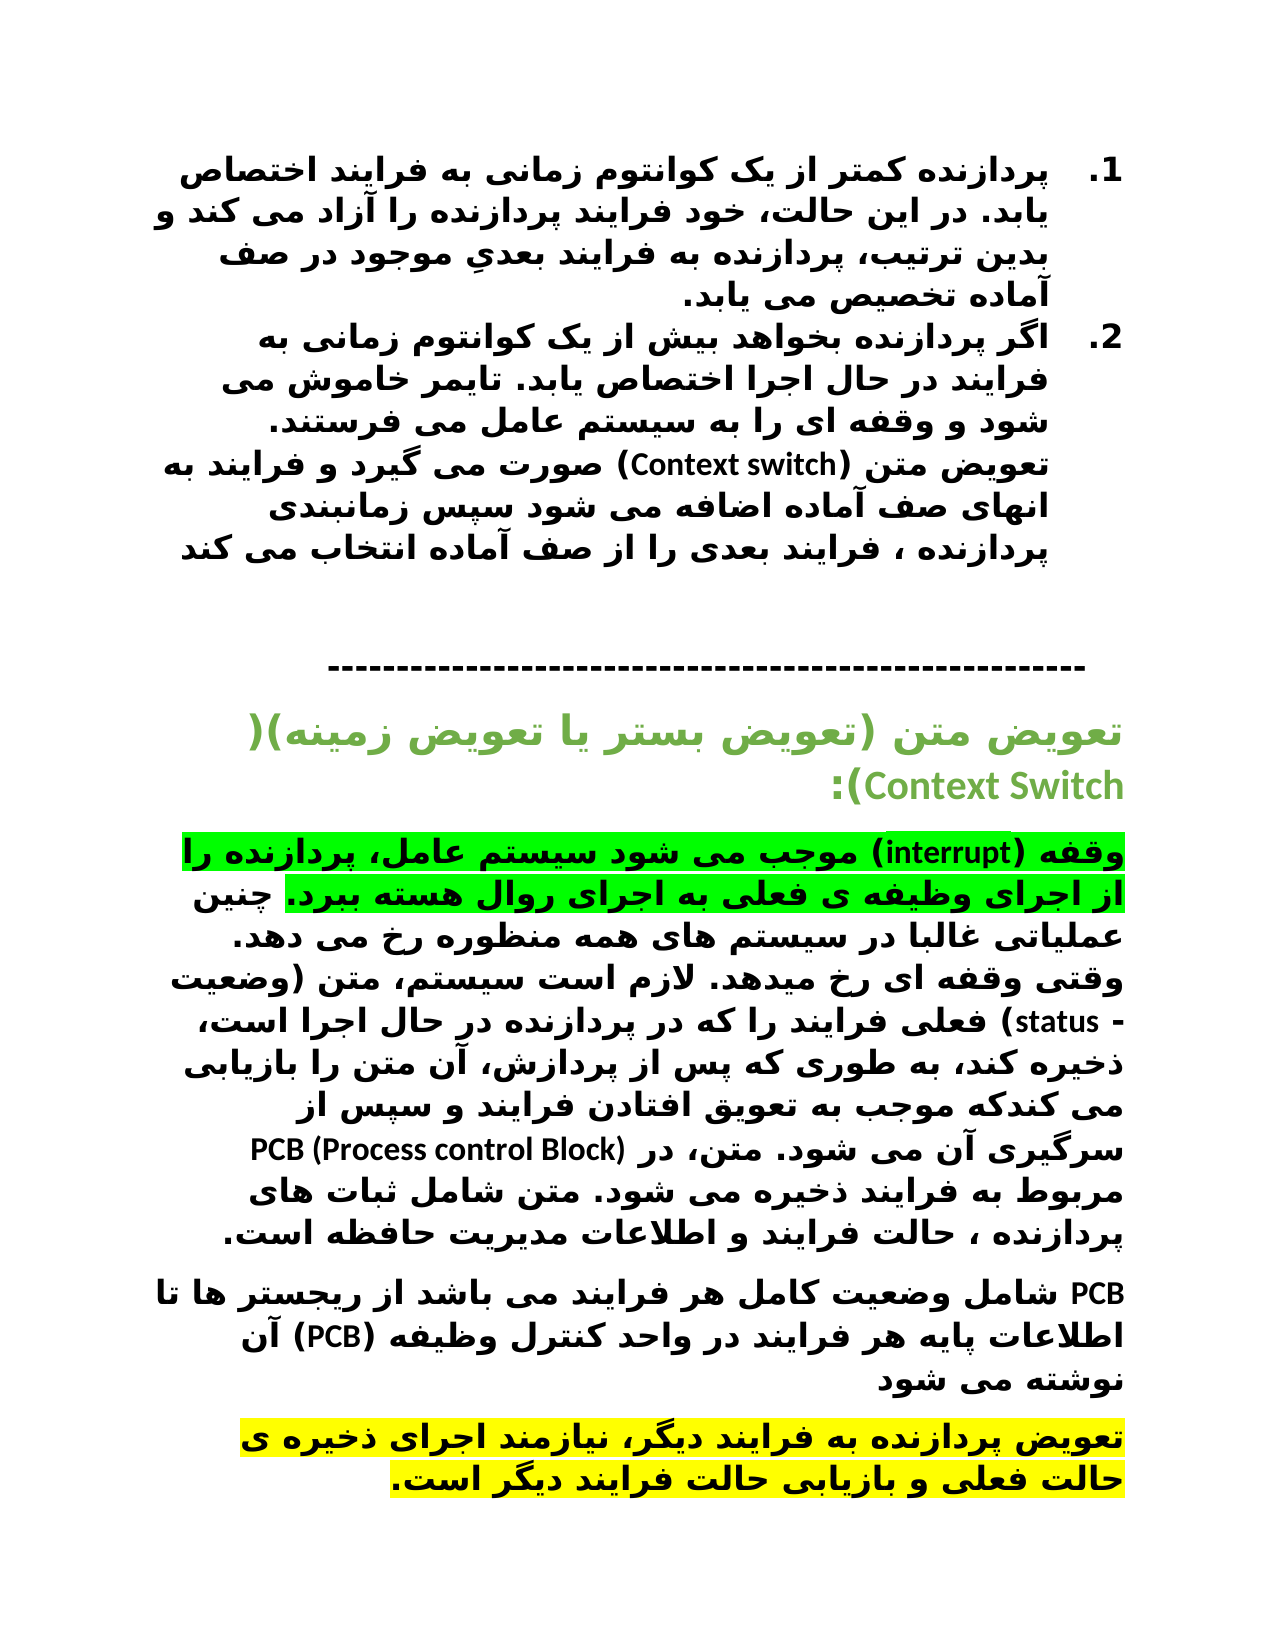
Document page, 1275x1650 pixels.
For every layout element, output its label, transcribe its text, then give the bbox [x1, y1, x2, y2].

text ------------------------------------------------------- [150, 648, 1087, 687]
text تعویض متن (تعویض بستر یا تعویض زمینه)(Context Switch): [150, 706, 1125, 810]
text وقفه (interrupt) موجب می شود سیستم عامل، پردازنده را از اجرای وظیفه ی فعلی به اجرای روال هسته ببرد. چنین عملیاتی غالبا در سیستم های همه منظوره رخ می دهد. وقتی وقفه ای رخ میدهد. لازم است سیستم، متن (وضعیت - status) فعلی فرایند را که در پردازنده در حال اجرا است، ذخیره کند، به طوری که پس از پردازش، آن متن را بازیابی می کندکه موجب به تعویق افتادن فرایند و سپس از سرگیری آن می شود. متن، در PCB (Process control Block) مربوط به فرایند ذخیره می شود. متن شامل ثبات های پردازنده ، حالت فرایند و اطلاعات مدیریت حافظه است. [150, 831, 1125, 1252]
list اگر پردازنده بخواهد بیش از یک کوانتوم زمانی به فرایند در حال اجرا اختصاص یابد. تایمر خاموش می شود و وقفه ای را به سیستم عامل می فرستند. تعویض متن (Context switch) صورت می گیرد و فرایند به انهای صف آماده اضافه می شود سپس زمانبندی پردازنده ، فرایند بعدی را از صف آماده انتخاب می کند [150, 317, 1087, 568]
text تعویض پردازنده به فرایند دیگر، نیازمند اجرای ذخیره ی حالت فعلی و بازیابی حالت فرایند دیگر است. [150, 1418, 1125, 1498]
list پردازنده کمتر از یک کوانتوم زمانی به فرایند اختصاص یابد. در این حالت، خود فرایند پردازنده را آزاد می کند و بدین ترتیب، پردازنده به فرایند بعدیِ موجود در صف آماده تخصیص می یابد. [150, 150, 1087, 314]
text PCB شامل وضعیت کامل هر فرایند می باشد از ریجستر ها تا اطلاعات پایه هر فرایند در واحد کنترل وظیفه (PCB) آن نوشته می شود [150, 1272, 1125, 1398]
